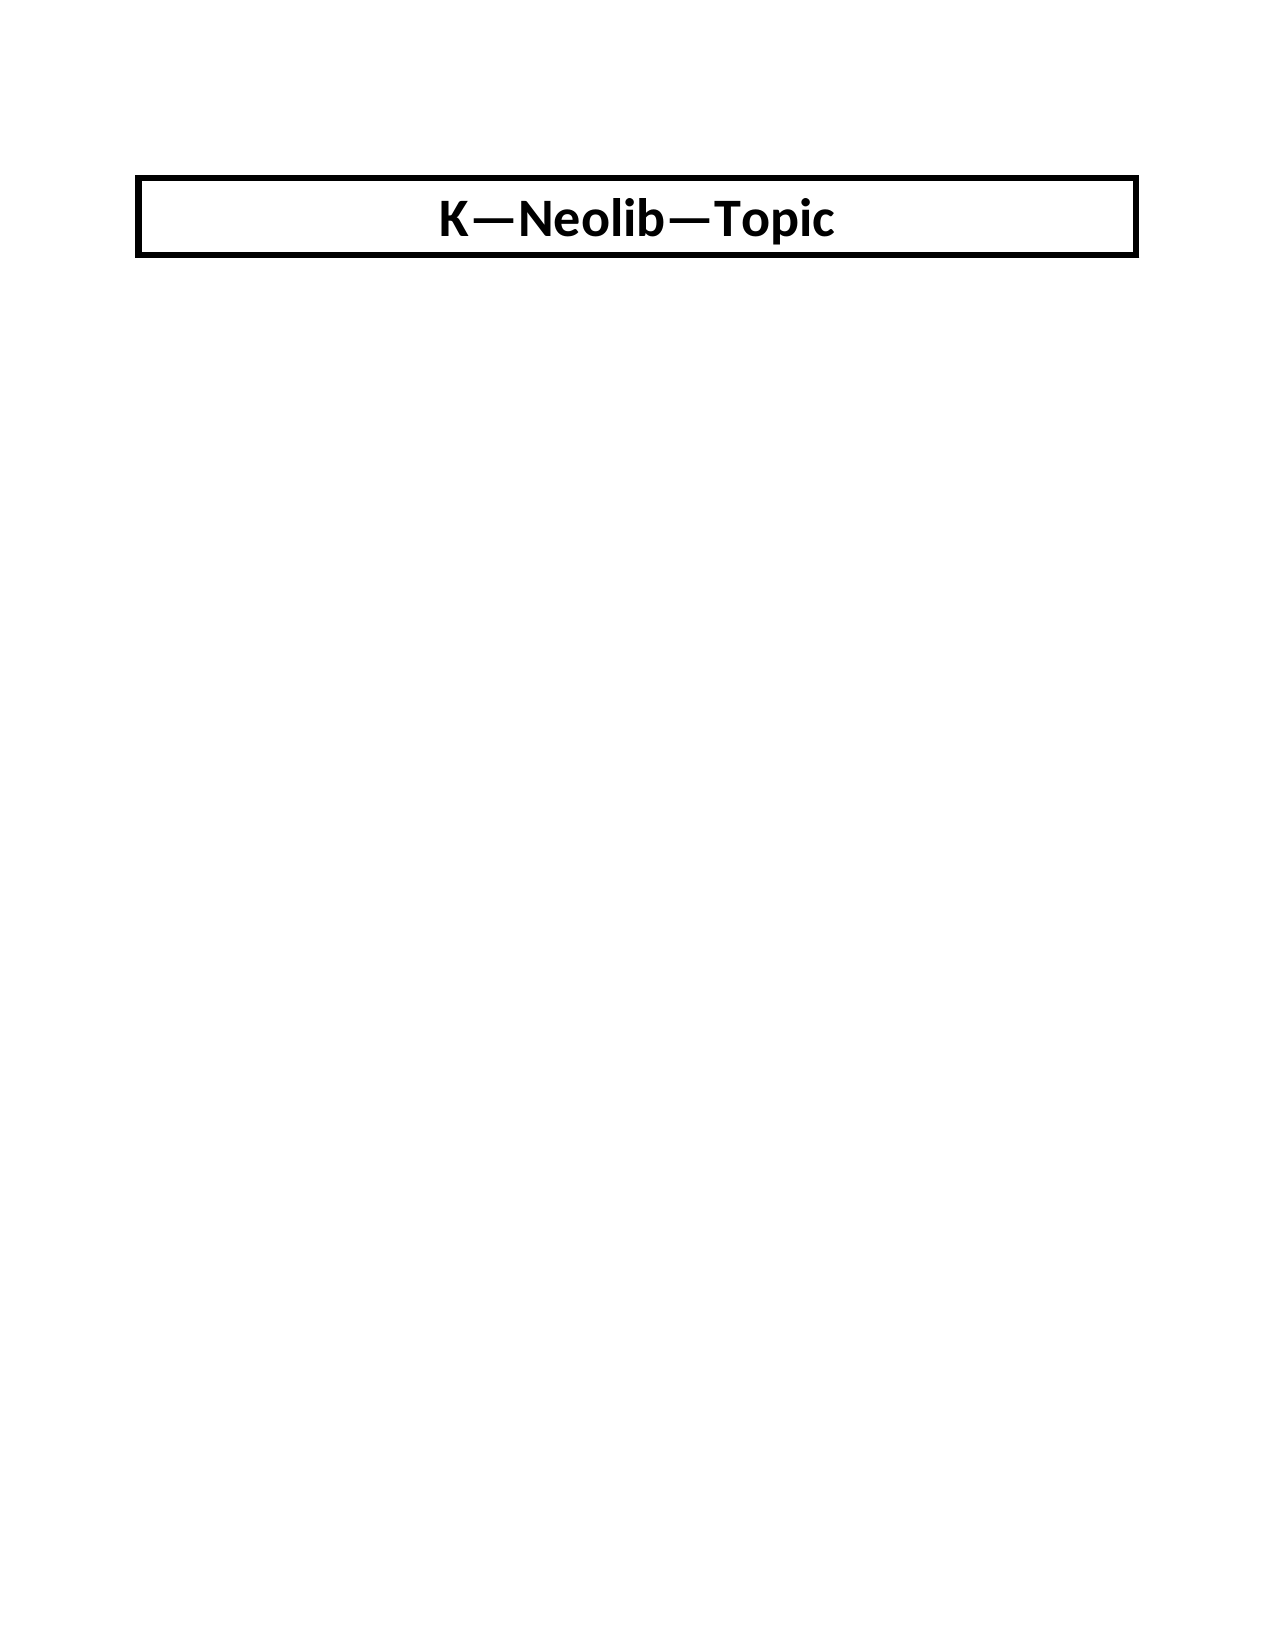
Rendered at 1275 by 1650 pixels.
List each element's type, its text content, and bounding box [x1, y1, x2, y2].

subtitle K—Neolib—Topic [142, 181, 1133, 252]
